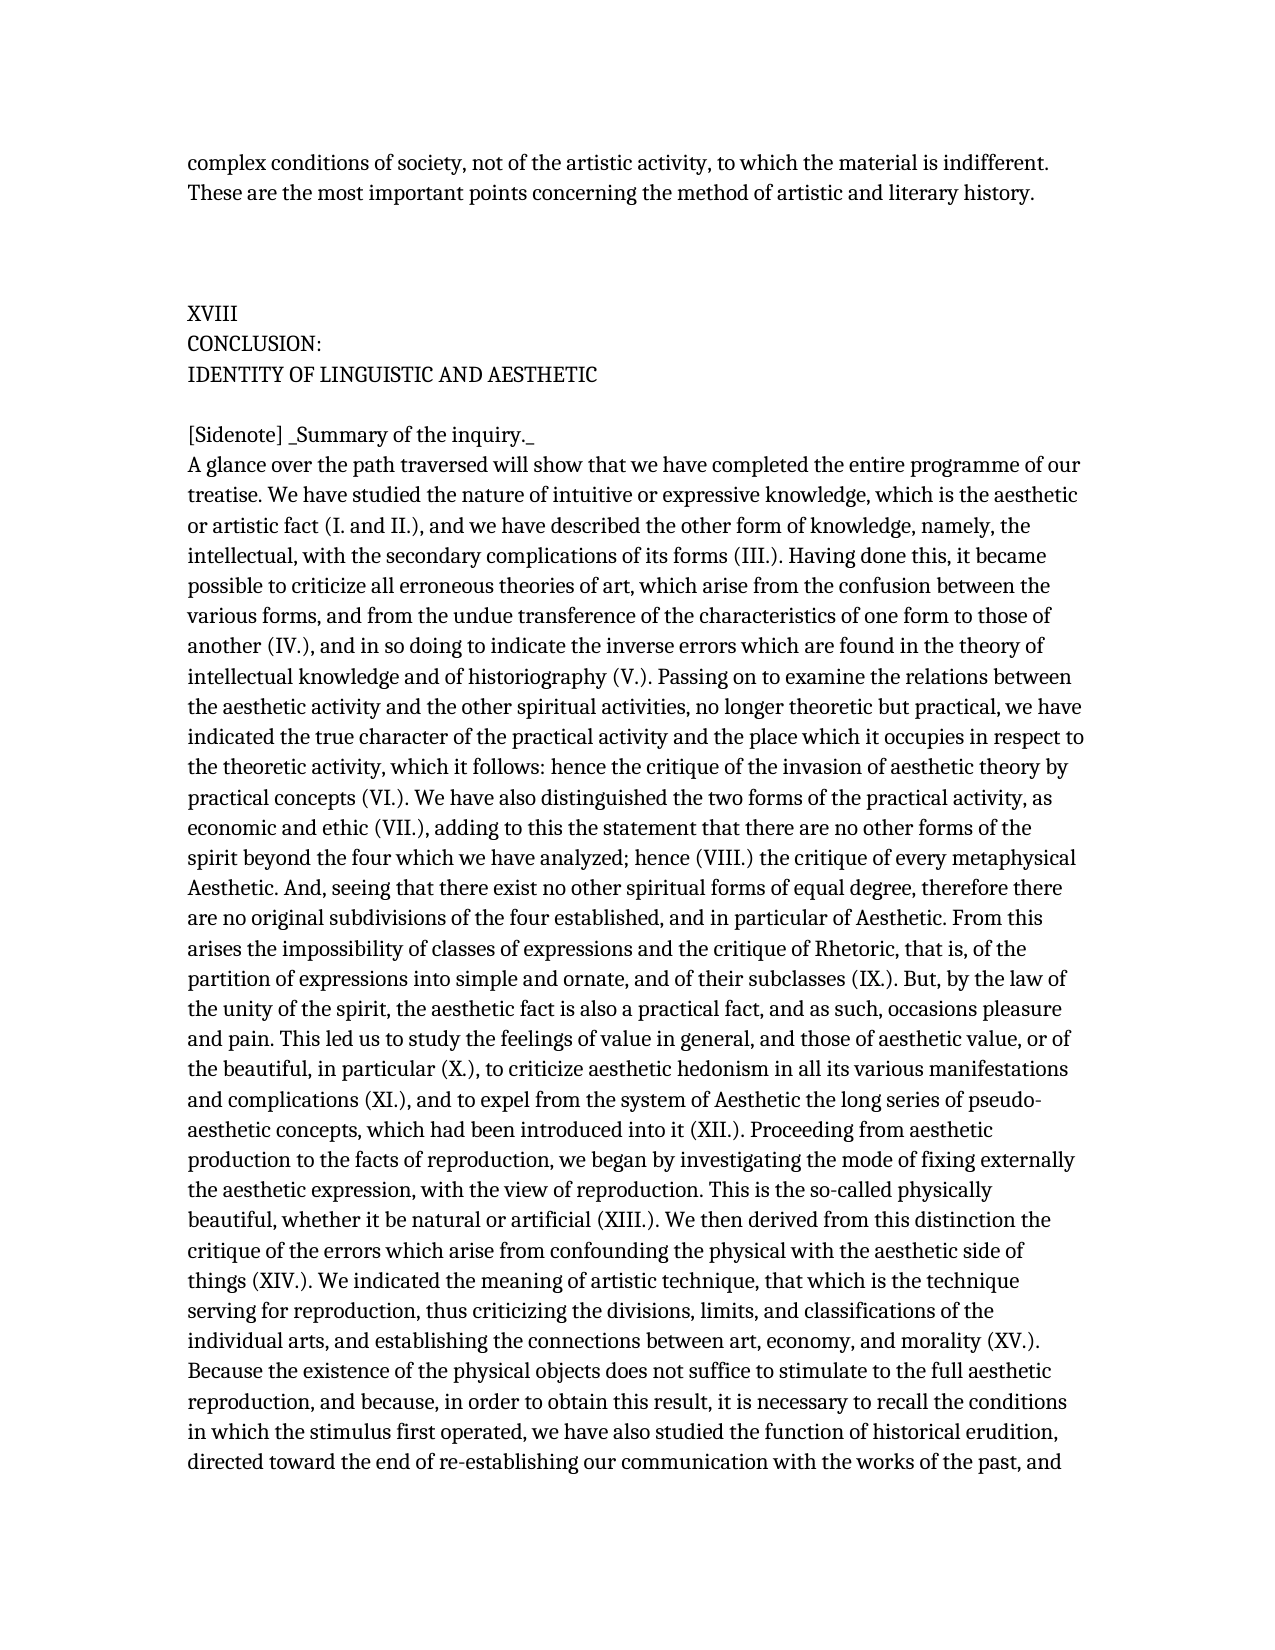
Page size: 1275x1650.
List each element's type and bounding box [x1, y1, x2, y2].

text [187, 150, 1087, 1475]
